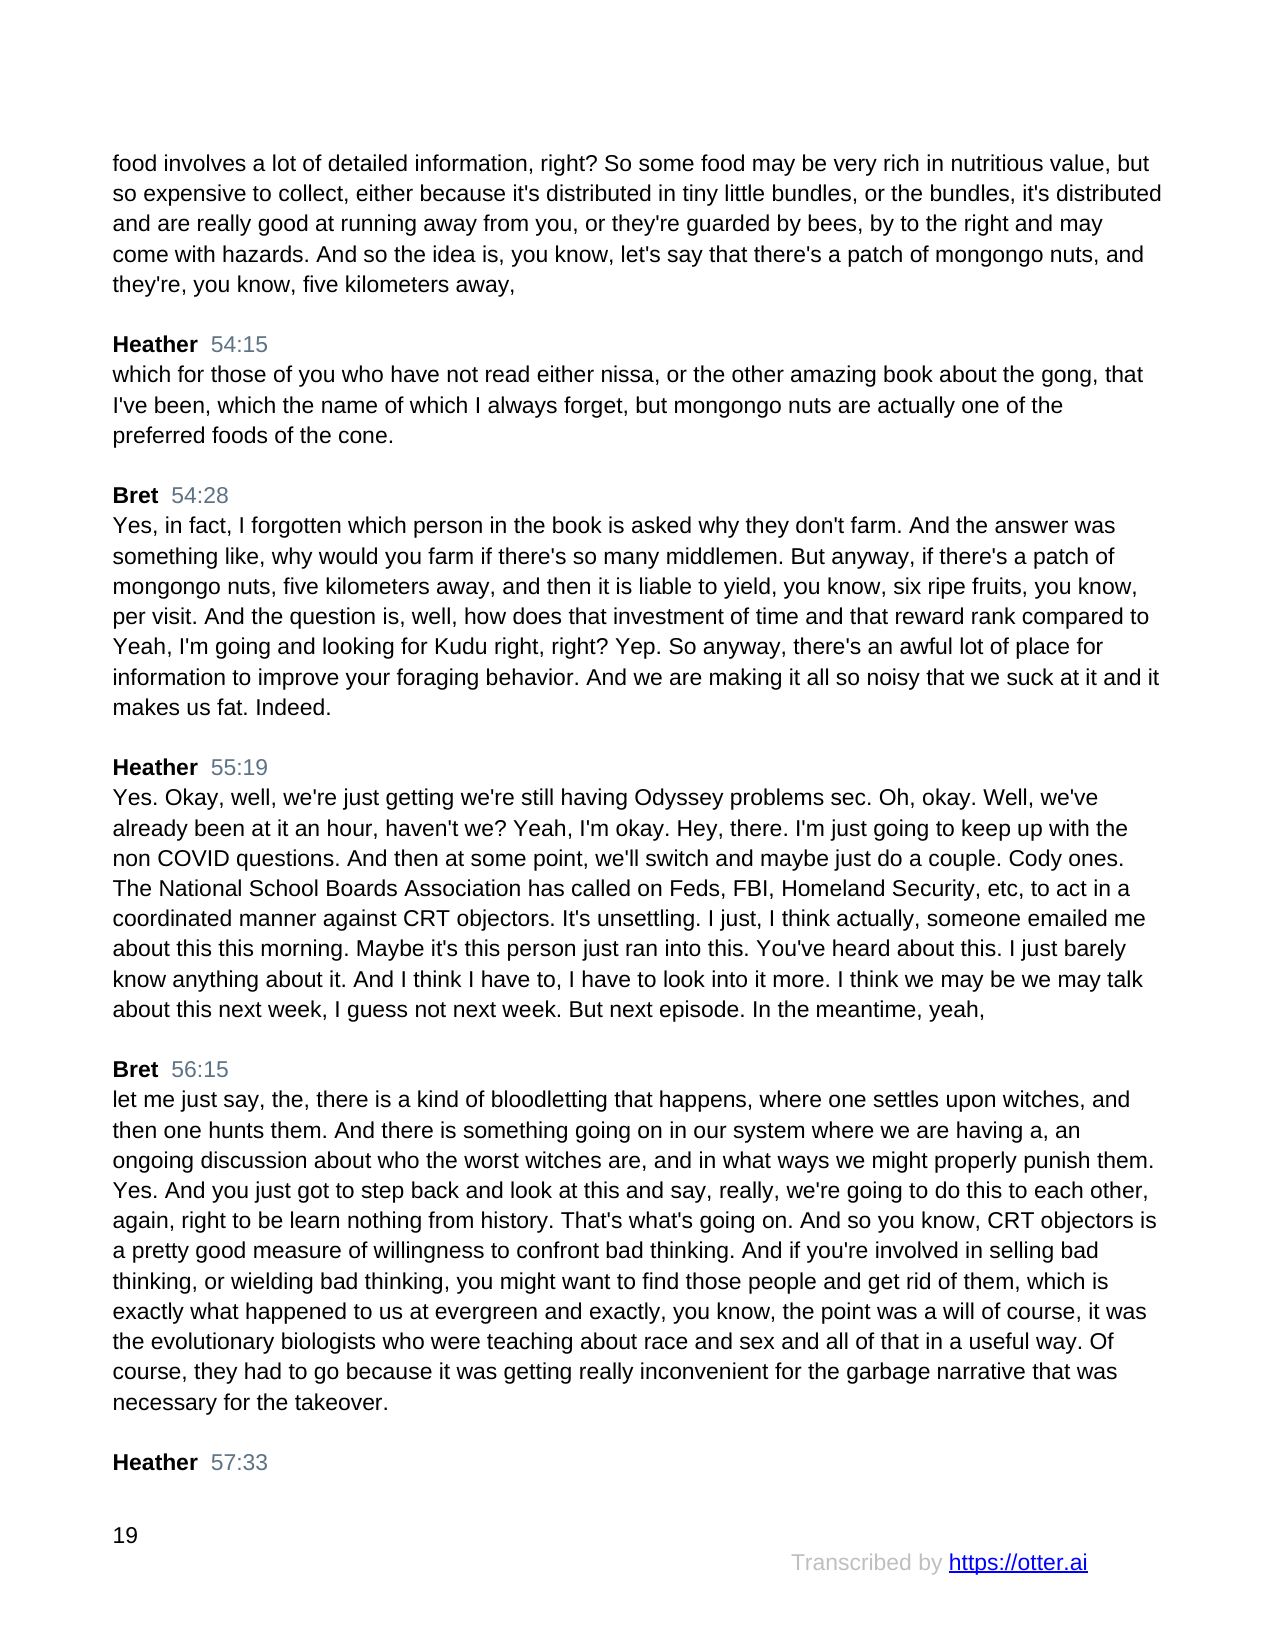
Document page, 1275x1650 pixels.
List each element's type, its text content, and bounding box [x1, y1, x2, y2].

text Heather 54:15 [112, 331, 1162, 358]
text Bret 56:15 [112, 1056, 1162, 1083]
text which for those of you who have not read either nissa, or the other amazing book about the gong, that I've been, which the name of which I always forget, but mongongo nuts are actually one of the preferred foods of the cone. [112, 361, 1162, 448]
text Heather 55:19 [112, 754, 1162, 781]
text Yes, in fact, I forgotten which person in the book is asked why they don't farm. And the answer was something like, why would you farm if there's so many middlemen. But anyway, if there's a patch of mongongo nuts, five kilometers away, and then it is liable to yield, you know, six ripe fruits, you know, per visit. And the question is, well, how does that investment of time and that reward rank compared to Yeah, I'm going and looking for Kudu right, right? Yep. So anyway, there's an awful lot of place for information to improve your foraging behavior. And we are making it all so noisy that we suck at it and it makes us fat. Indeed. [112, 512, 1162, 720]
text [112, 150, 1162, 297]
text let me just say, the, there is a kind of bloodletting that happens, where one settles upon witches, and then one hunts them. And there is something going on in our system where we are having a, an ongoing discussion about who the worst witches are, and in what ways we might properly punish them. Yes. And you just got to step back and look at this and say, really, we're going to do this to each other, again, right to be learn nothing from history. That's what's going on. And so you know, CRT objectors is a pretty good measure of willingness to confront bad thinking. And if you're involved in selling bad thinking, or wielding bad thinking, you might want to find those people and get rid of them, which is exactly what happened to us at evergreen and exactly, you know, the point was a will of course, it was the evolutionary biologists who were teaching about race and sex and all of that in a useful way. Of course, they had to go because it was getting really inconvenient for the garbage narrative that was necessary for the takeover. [112, 1086, 1162, 1415]
text Heather 57:33 [112, 1449, 1162, 1475]
text Yes. Okay, well, we're just getting we're still having Odyssey problems sec. Oh, okay. Well, we've already been at it an hour, haven't we? Yeah, I'm okay. Hey, there. I'm just going to keep up with the non COVID questions. And then at some point, we'll switch and maybe just do a couple. Cody ones. The National School Boards Association has called on Feds, FBI, Homeland Security, etc, to act in a coordinated manner against CRT objectors. It's unsettling. I just, I think actually, someone emailed me about this this morning. Maybe it's this person just ran into this. You've heard about this. I just barely know anything about it. And I think I have to, I have to look into it more. I think we may be we may talk about this next week, I guess not next week. But next episode. In the meantime, yeah, [112, 784, 1162, 1022]
text Bret 54:28 [112, 482, 1162, 509]
